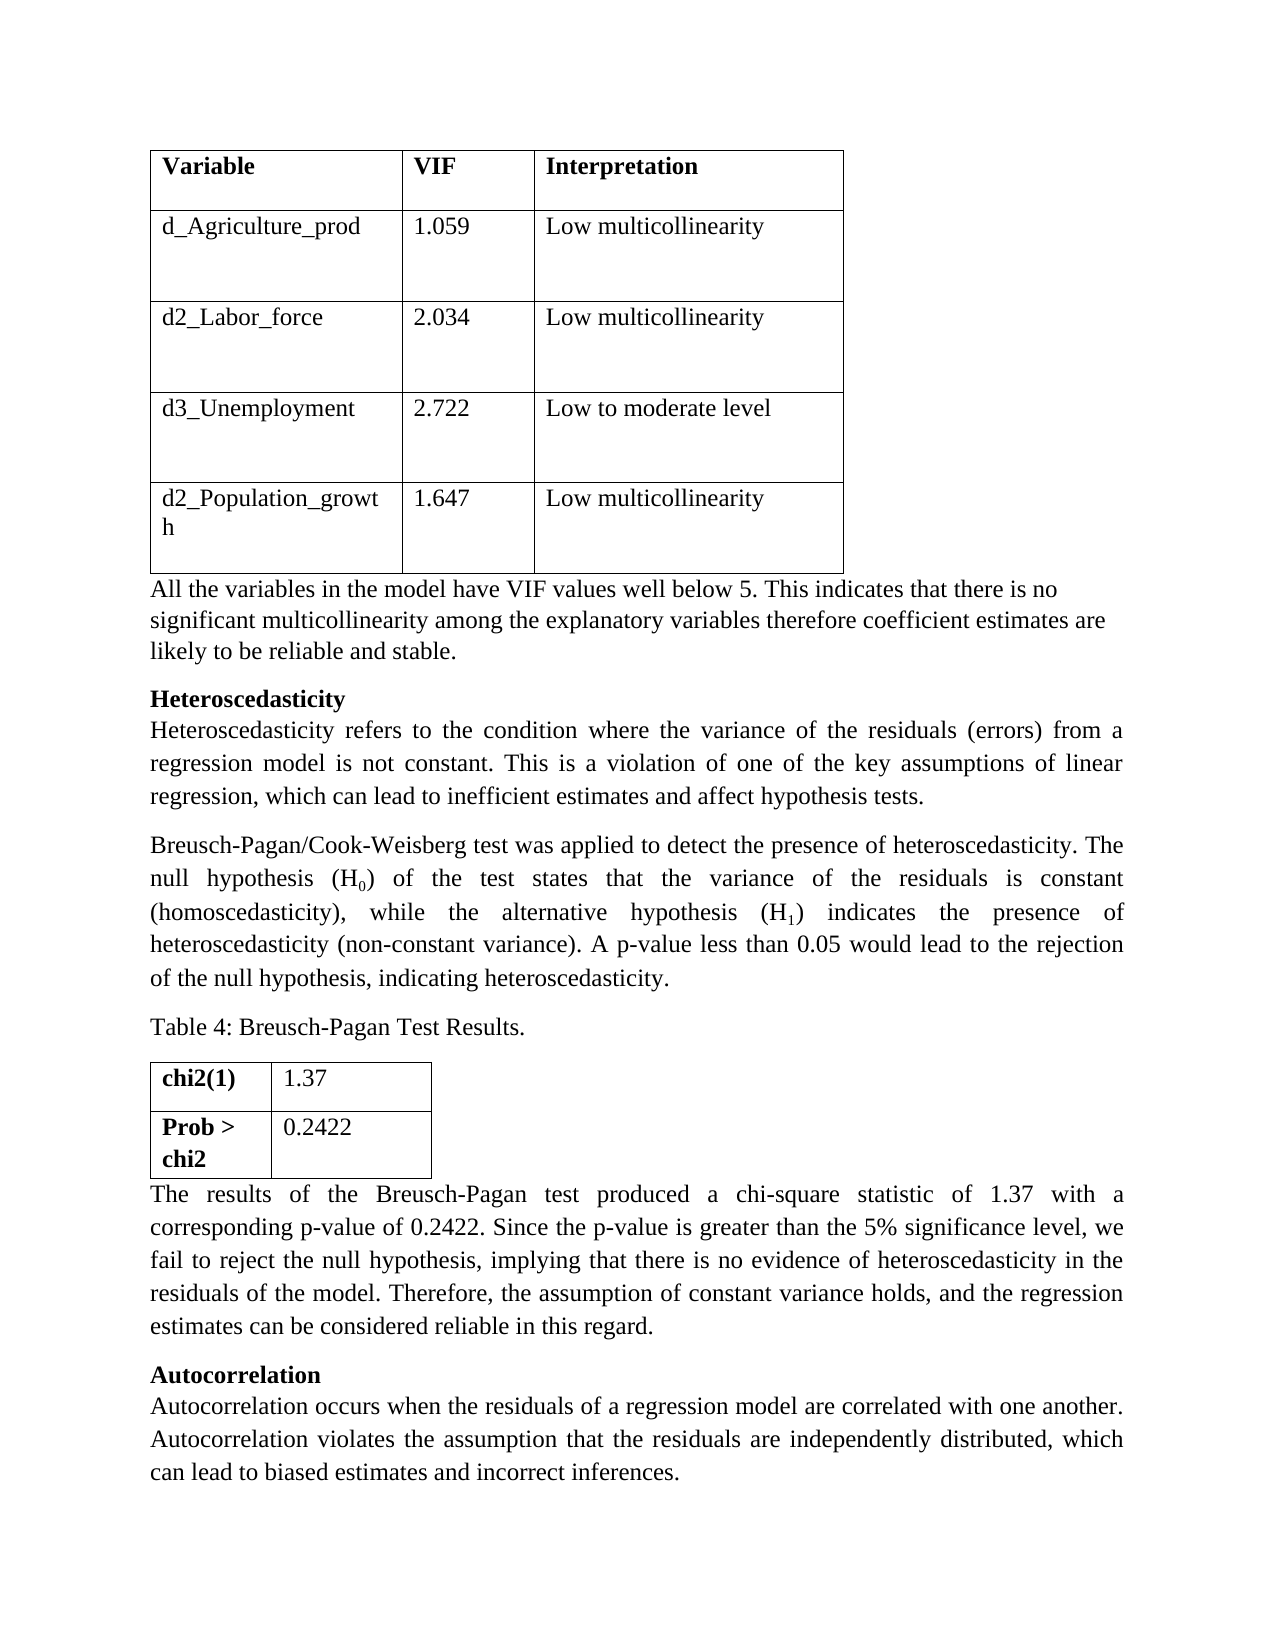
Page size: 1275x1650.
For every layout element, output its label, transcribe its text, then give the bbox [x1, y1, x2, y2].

text Breusch-Pagan/Cook-Weisberg test was applied to detect the presence of heteroscedasticity. The null hypothesis (H₀) of the test states that the variance of the residuals is constant (homoscedasticity), while the alternative hypothesis (H₁) indicates the presence of heteroscedasticity (non-constant variance). A p-value less than 0.05 would lead to the rejection of the null hypothesis, indicating heteroscedasticity. [150, 831, 1125, 991]
table_cell Low to moderate level [535, 393, 843, 482]
text All the variables in the model have VIF values well below 5. This indicates that there is no significant multicollinearity among the explanatory variables therefore coefficient estimates are likely to be reliable and stable. [150, 574, 1125, 665]
table_cell 2.722 [403, 393, 534, 482]
table_cell Low multicollinearity [535, 211, 843, 301]
table_cell Low multicollinearity [535, 302, 843, 392]
table_cell 1.647 [403, 483, 534, 573]
table_cell d_Agriculture_prod [151, 211, 402, 301]
table_header Interpretation [535, 151, 843, 210]
text Table 4: Breusch-Pagan Test Results. [150, 1012, 1125, 1041]
table_cell 1.059 [403, 211, 534, 301]
table_header Variable [151, 151, 402, 210]
table_header 1.37 [272, 1063, 431, 1111]
subtitle Heteroscedasticity [150, 684, 1125, 712]
table_cell d2_Population_growth [151, 483, 402, 573]
text The results of the Breusch-Pagan test produced a chi-square statistic of 1.37 with a corresponding p-value of 0.2422. Since the p-value is greater than the 5% significance level, we fail to reject the null hypothesis, implying that there is no evidence of heteroscedasticity in the residuals of the model. Therefore, the assumption of constant variance holds, and the regression estimates can be considered reliable in this regard. [150, 1179, 1125, 1339]
table_cell d2_Labor_force [151, 302, 402, 392]
table_cell d3_Unemployment [151, 393, 402, 482]
text Autocorrelation occurs when the residuals of a regression model are correlated with one another. Autocorrelation violates the assumption that the residuals are independently distributed, which can lead to biased estimates and incorrect inferences. [150, 1391, 1125, 1486]
table_header chi2(1) [151, 1063, 271, 1111]
table_cell 2.034 [403, 302, 534, 392]
table_header VIF [403, 151, 534, 210]
table_cell Prob > chi2 [151, 1112, 271, 1178]
text Heteroscedasticity refers to the condition where the variance of the residuals (errors) from a regression model is not constant. This is a violation of one of the key assumptions of linear regression, which can lead to inefficient estimates and affect hypothesis tests. [150, 715, 1125, 809]
subtitle Autocorrelation [150, 1360, 1125, 1389]
table_cell 0.2422 [272, 1112, 431, 1178]
table_cell Low multicollinearity [535, 483, 843, 573]
